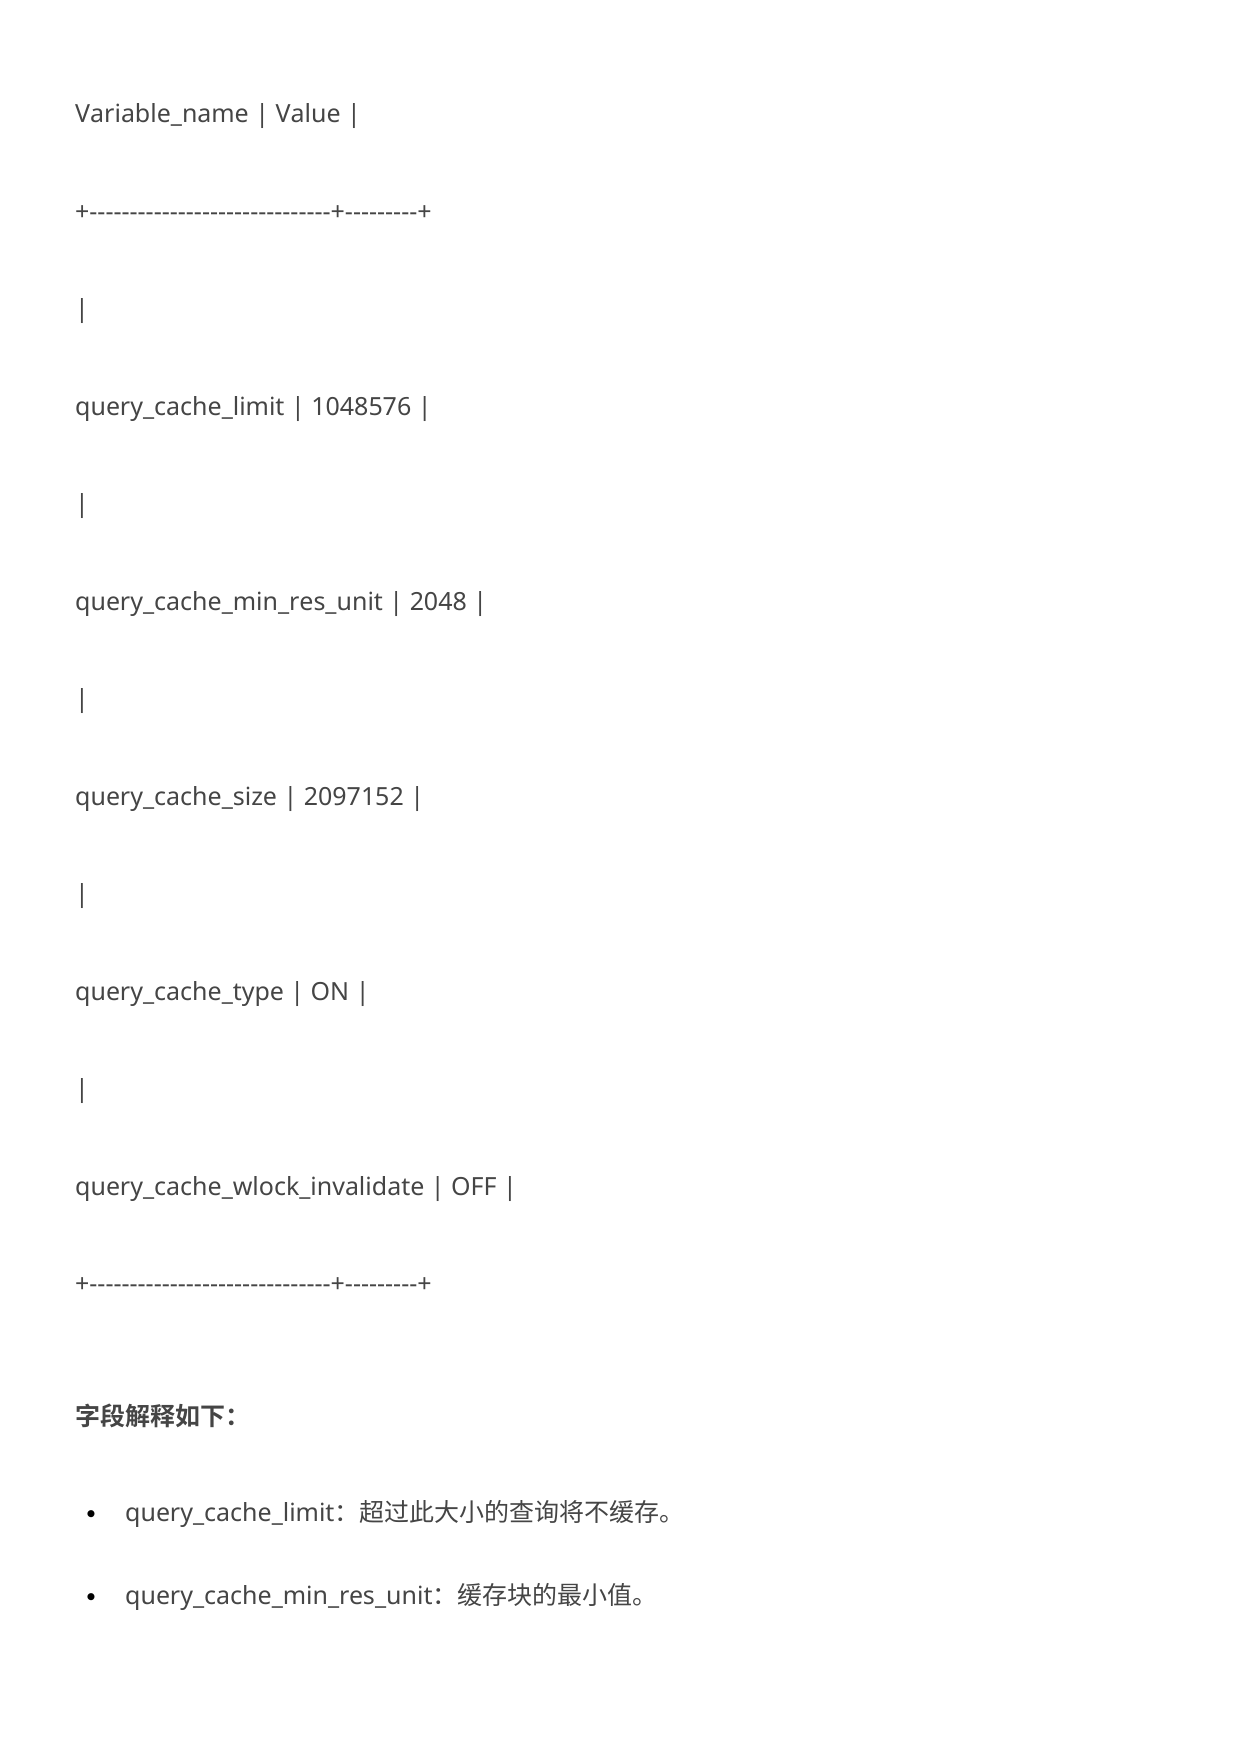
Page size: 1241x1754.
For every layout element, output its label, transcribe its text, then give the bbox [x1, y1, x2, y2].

list query_cache_limit：超过此大小的查询将不缓存。 [87, 1478, 1165, 1543]
list query_cache_min_res_unit：缓存块的最小值。 [87, 1561, 1165, 1626]
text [75, 81, 1165, 1316]
text 字段解释如下： [75, 1382, 1165, 1447]
